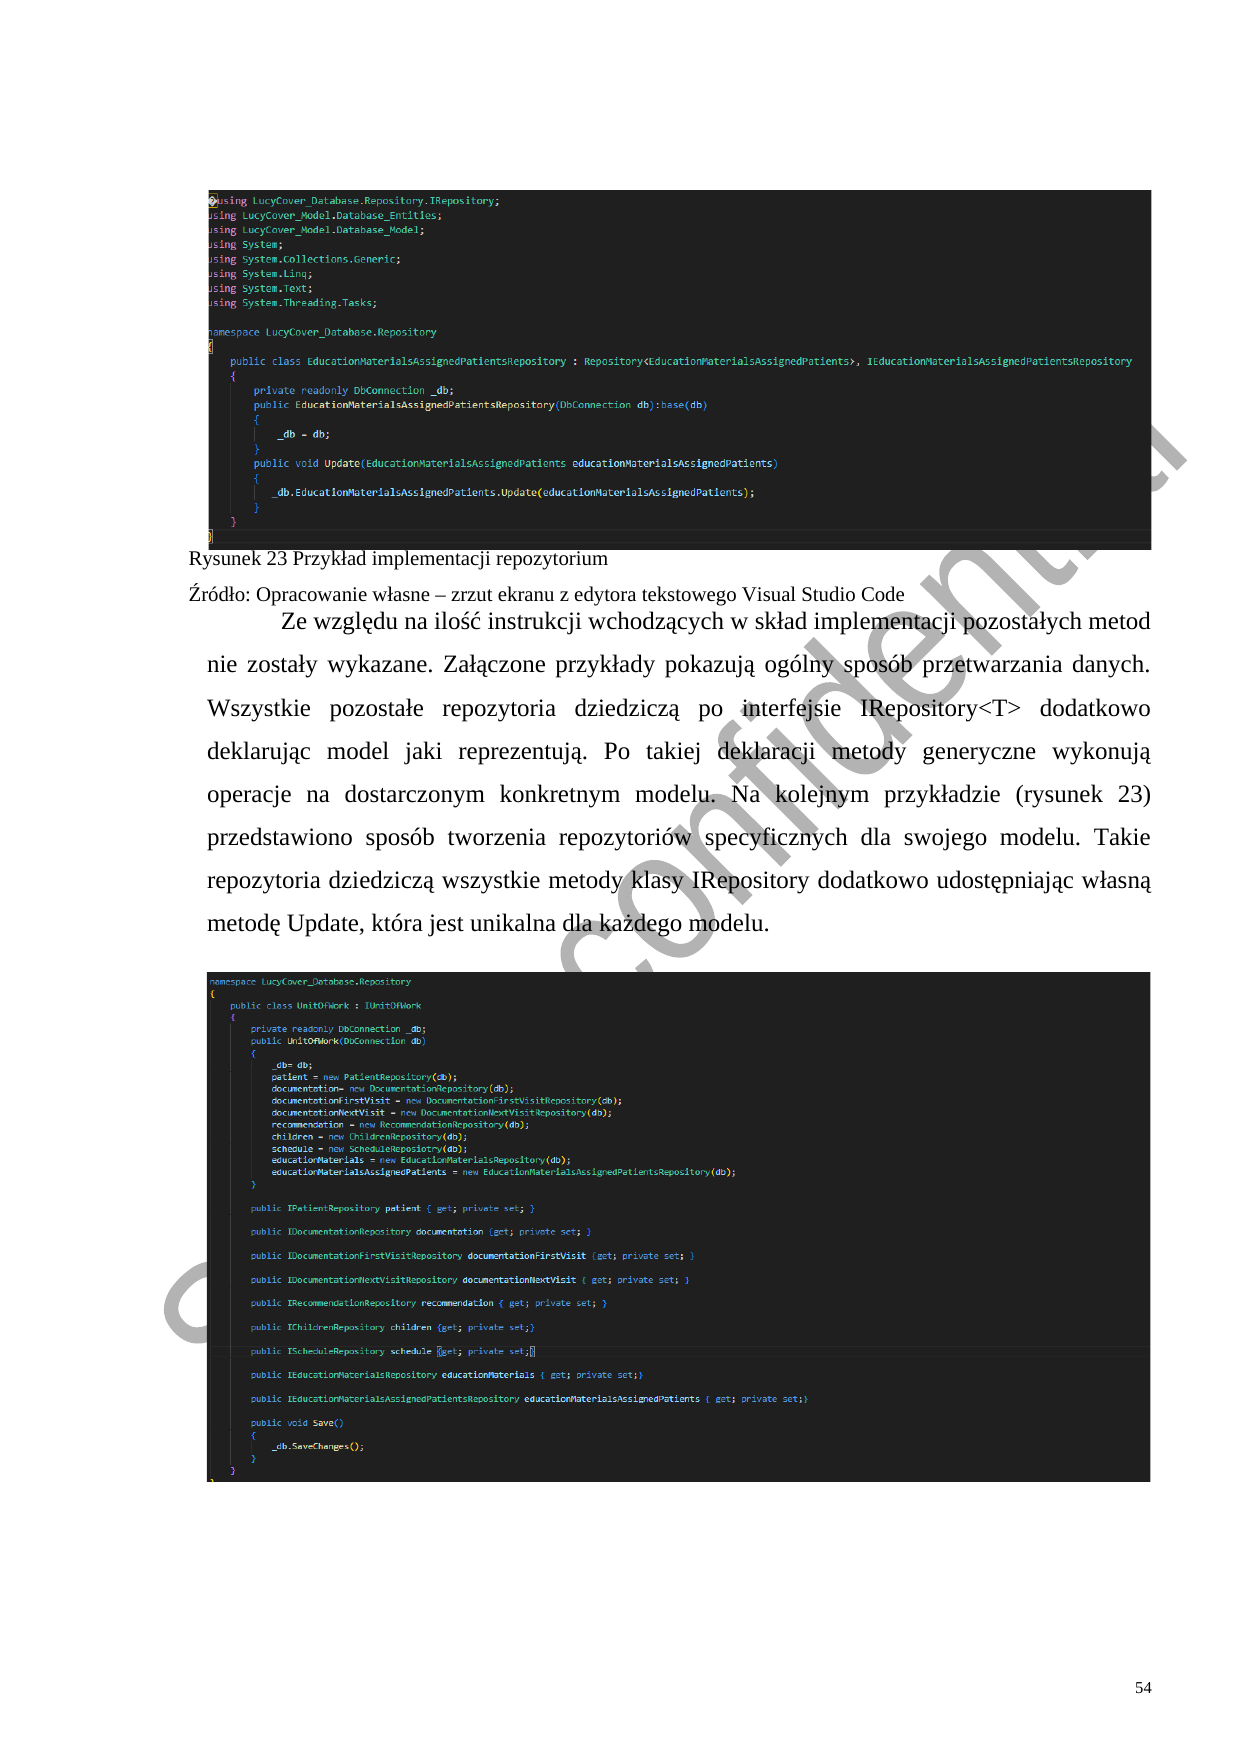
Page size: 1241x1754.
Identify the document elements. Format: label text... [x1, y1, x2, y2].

picture [208, 190, 1152, 550]
picture [206, 972, 1151, 1482]
